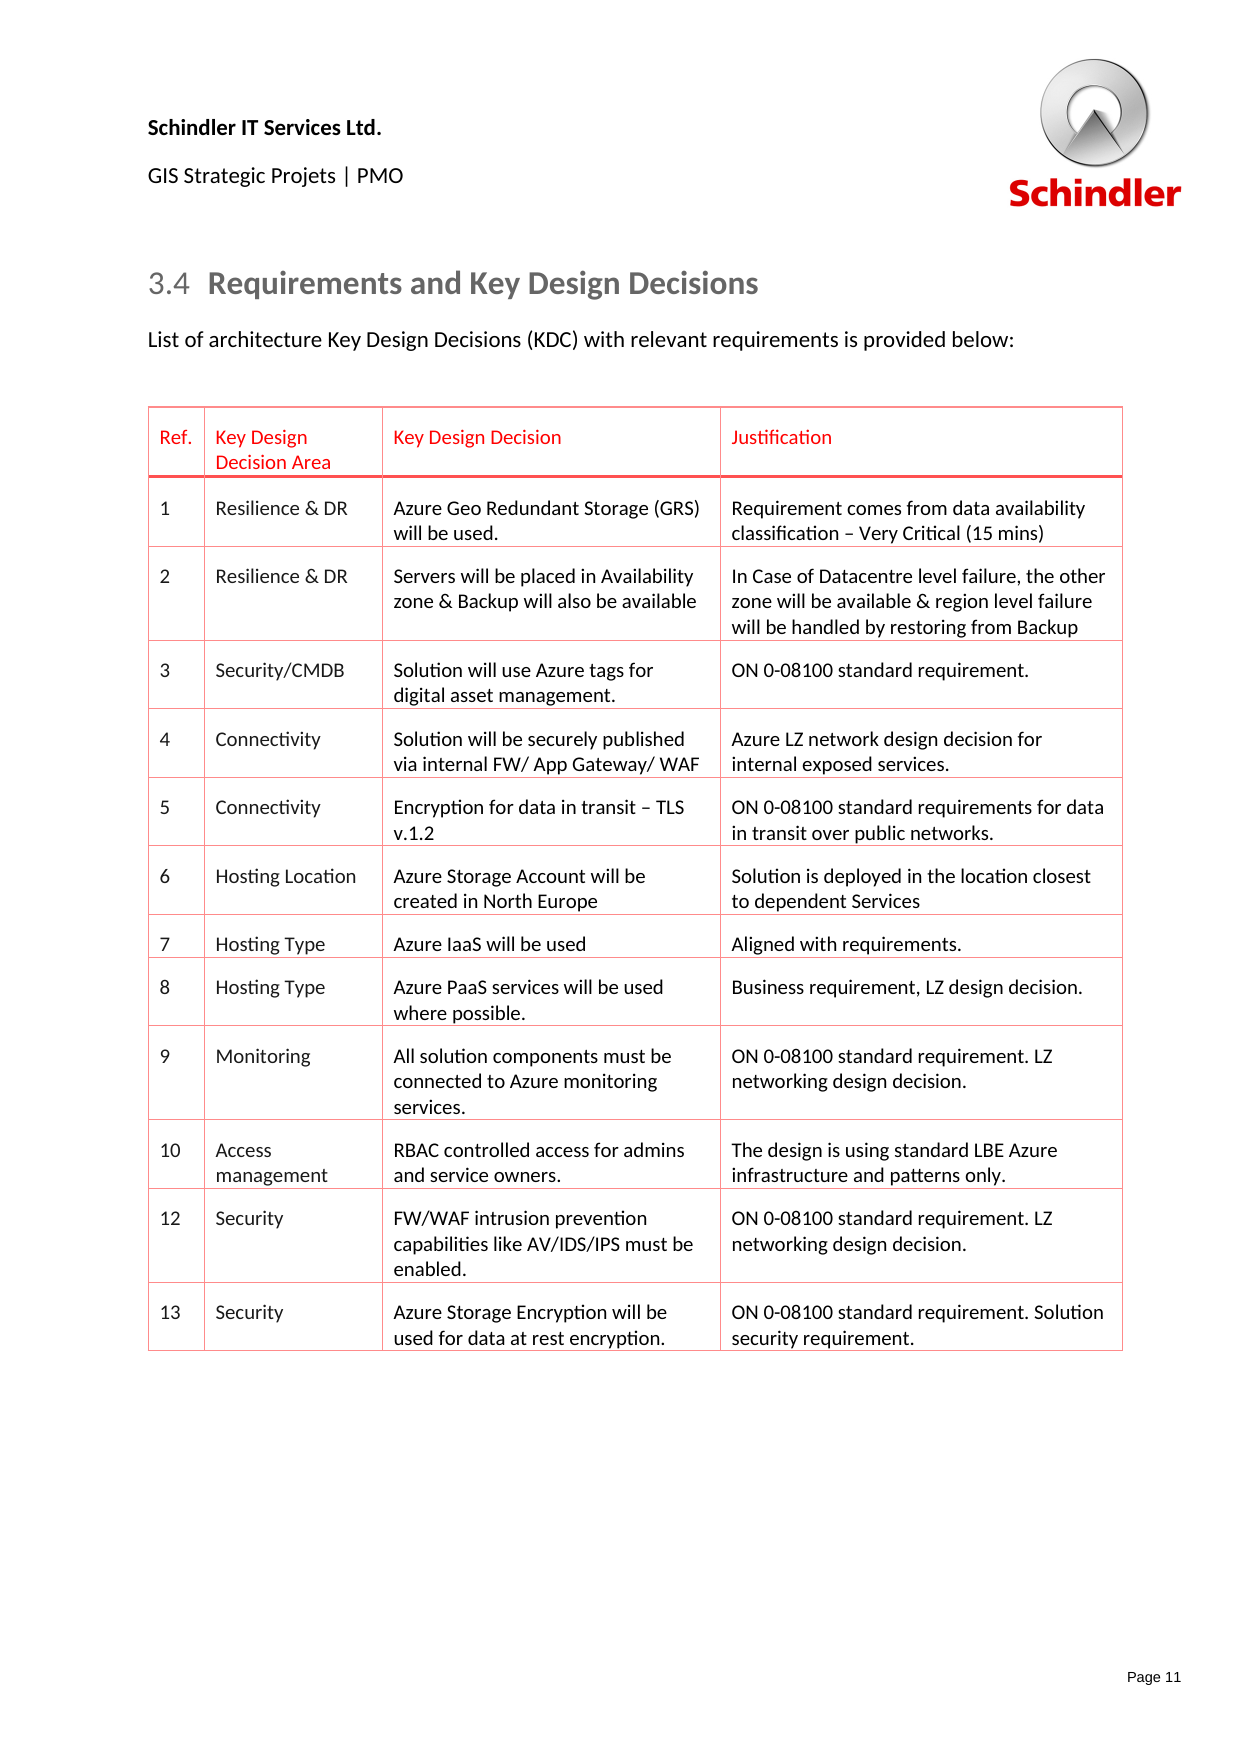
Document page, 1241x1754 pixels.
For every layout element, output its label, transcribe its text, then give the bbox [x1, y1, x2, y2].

table_cell 3 [149, 641, 204, 708]
table_cell Solution is deployed in the location closest to dependent Services [721, 846, 1122, 914]
table_cell Azure Storage Encryption will be used for data at rest encryption. [383, 1283, 720, 1350]
table_cell Security/CMDB [205, 641, 382, 708]
table_cell Connectivity [205, 709, 382, 777]
table_cell The design is using standard LBE Azure infrastructure and patterns only. [721, 1120, 1122, 1188]
table_cell ON 0-08100 standard requirement. LZ networking design decision. [721, 1026, 1122, 1119]
table_cell Resilience & DR [205, 478, 382, 546]
table_cell 9 [149, 1026, 204, 1119]
table_header Key Design Decision [383, 408, 720, 475]
table_cell 10 [149, 1120, 204, 1188]
picture [1003, 54, 1184, 208]
table_cell 12 [149, 1189, 204, 1282]
table_header Ref. [149, 408, 204, 475]
table_cell Requirement comes from data availability classification – Very Critical (15 mins) [721, 478, 1122, 546]
table_cell Hosting Type [205, 915, 382, 957]
table_cell 7 [149, 915, 204, 957]
table_cell 1 [149, 478, 204, 546]
table_cell Hosting Type [205, 958, 382, 1025]
table_cell Azure LZ network design decision for internal exposed services. [721, 709, 1122, 777]
table_cell ON 0-08100 standard requirements for data in transit over public networks. [721, 778, 1122, 845]
table_cell RBAC controlled access for admins and service owners. [383, 1120, 720, 1188]
table_cell Aligned with requirements. [721, 915, 1122, 957]
table_cell Azure Storage Account will be created in North Europe [383, 846, 720, 914]
table_cell Servers will be placed in Availability zone & Backup will also be available [383, 547, 720, 639]
table_cell Security [205, 1283, 382, 1350]
table_cell 13 [149, 1283, 204, 1350]
table_cell Hosting Location [205, 846, 382, 914]
table_cell Connectivity [205, 778, 382, 845]
table_cell ON 0-08100 standard requirement. Solution security requirement. [721, 1283, 1122, 1350]
text List of architecture Key Design Decisions (KDC) with relevant requirements is provided below: [148, 325, 1122, 353]
table_cell In Case of Datacentre level failure, the other zone will be available & region level failure will be handled by restoring from Backup [721, 547, 1122, 639]
table_cell FW/WAF intrusion prevention capabilities like AV/IDS/IPS must be enabled. [383, 1189, 720, 1282]
table_header Justification [721, 408, 1122, 475]
table_cell Encryption for data in transit – TLS v.1.2 [383, 778, 720, 845]
table_cell ON 0-08100 standard requirement. [721, 641, 1122, 708]
subtitle Requirements and Key Design Decisions [148, 262, 1122, 303]
table_cell ON 0-08100 standard requirement. LZ networking design decision. [721, 1189, 1122, 1282]
table_cell 4 [149, 709, 204, 777]
table_cell Azure Geo Redundant Storage (GRS) will be used. [383, 478, 720, 546]
table_cell Solution will use Azure tags for digital asset management. [383, 641, 720, 708]
table_header Key Design Decision Area [205, 408, 382, 475]
table_cell Resilience & DR [205, 547, 382, 639]
table_cell Access management [205, 1120, 382, 1188]
table_cell 8 [149, 958, 204, 1025]
table_cell Monitoring [205, 1026, 382, 1119]
table_cell Azure IaaS will be used [383, 915, 720, 957]
table_cell 2 [149, 547, 204, 639]
table_cell Business requirement, LZ design decision. [721, 958, 1122, 1025]
table_cell 5 [149, 778, 204, 845]
table_cell 6 [149, 846, 204, 914]
table_cell All solution components must be connected to Azure monitoring services. [383, 1026, 720, 1119]
table_cell Solution will be securely published via internal FW/ App Gateway/ WAF [383, 709, 720, 777]
table_cell Azure PaaS services will be used where possible. [383, 958, 720, 1025]
table_cell Security [205, 1189, 382, 1282]
